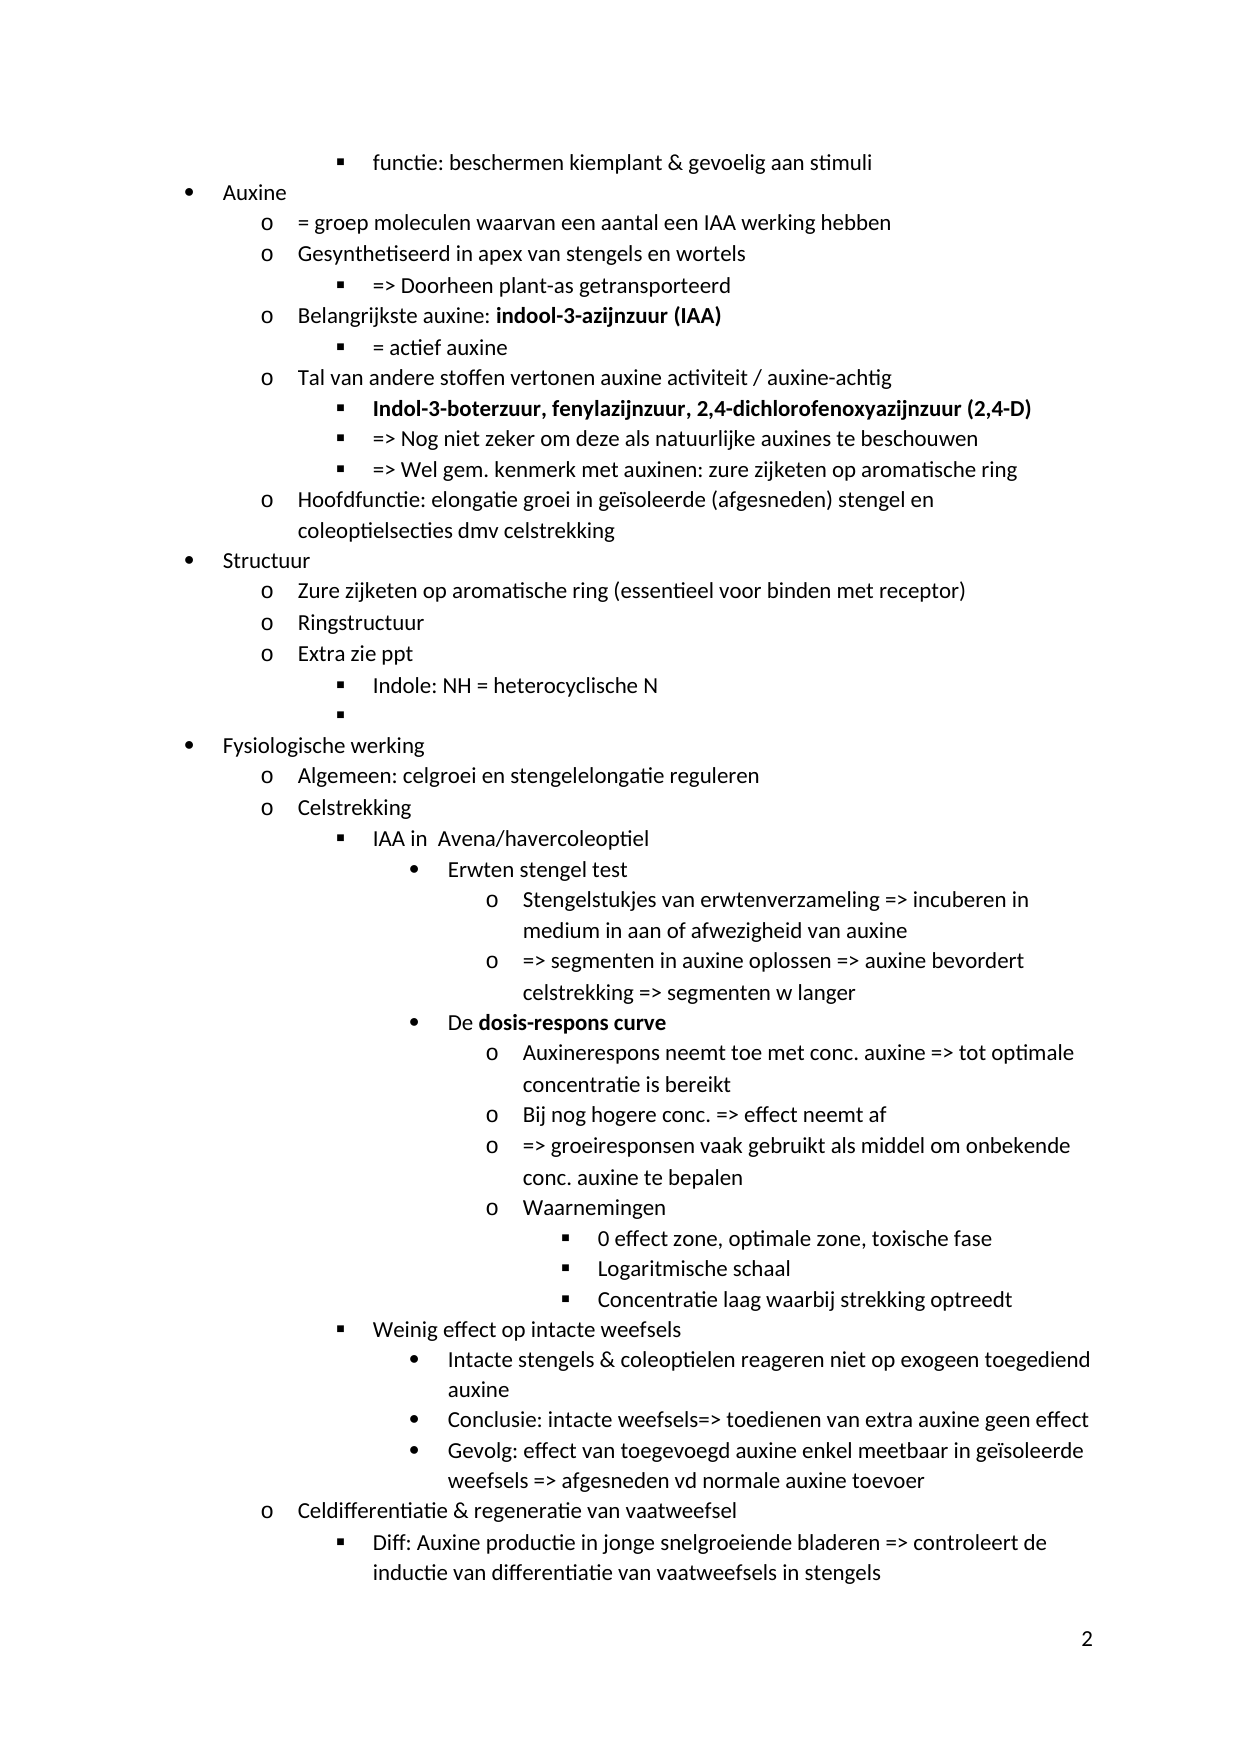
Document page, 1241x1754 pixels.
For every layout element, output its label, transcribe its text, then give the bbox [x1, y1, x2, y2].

list Conclusie: intacte weefsels=> toedienen van extra auxine geen effect [410, 1406, 1093, 1434]
list functie: beschermen kiemplant & gevoelig aan stimuli [335, 148, 1093, 176]
list Zure zijketen op aromatische ring (essentieel voor binden met receptor) [260, 577, 1093, 606]
list 0 effect zone, optimale zone, toxische fase [560, 1224, 1093, 1252]
list => groeiresponsen vaak gebruikt als middel om onbekende conc. auxine te bepalen [485, 1131, 1093, 1191]
list Ringstructuur [260, 608, 1093, 637]
list Bij nog hogere conc. => effect neemt af [485, 1100, 1093, 1129]
list Celstrekking [260, 793, 1093, 822]
list Stengelstukjes van erwtenverzameling => incuberen in medium in aan of afwezigheid van auxine [485, 885, 1093, 944]
list Waarnemingen [485, 1193, 1093, 1222]
list Erwten stengel test [410, 855, 1093, 883]
list Weinig effect op intacte weefsels [335, 1315, 1093, 1343]
list Indole: NH = heterocyclische N [335, 671, 1093, 699]
list Intacte stengels & coleoptielen reageren niet op exogeen toegediend auxine [410, 1345, 1093, 1403]
list => Wel gem. kenmerk met auxinen: zure zijketen op aromatische ring [335, 455, 1093, 483]
list => segmenten in auxine oplossen => auxine bevordert celstrekking => segmenten w langer [485, 947, 1093, 1006]
list Celdifferentiatie & regeneratie van vaatweefsel [260, 1496, 1093, 1525]
list Auxinerespons neemt toe met conc. auxine => tot optimale concentratie is bereikt [485, 1038, 1093, 1098]
list Gevolg: effect van toegevoegd auxine enkel meetbaar in geïsoleerde weefsels => afgesneden vd normale auxine toevoer [410, 1436, 1093, 1494]
list = actief auxine [335, 333, 1093, 361]
list Diff: Auxine productie in jonge snelgroeiende bladeren => controleert de inductie van differentiatie van vaatweefsels in stengels [335, 1528, 1093, 1586]
list = groep moleculen waarvan een aantal een IAA werking hebben [260, 208, 1093, 237]
list Extra zie ppt [260, 639, 1093, 669]
list Belangrijkste auxine: indool-3-azijnzuur (IAA) [260, 301, 1093, 330]
list Algemeen: celgroei en stengelelongatie reguleren [260, 762, 1093, 791]
list Indol-3-boterzuur, fenylazijnzuur, 2,4-dichlorofenoxyazijnzuur (2,4-D) [335, 394, 1093, 422]
list De dosis-respons curve [410, 1008, 1093, 1036]
list => Doorheen plant-as getransporteerd [335, 271, 1093, 299]
list Structuur [185, 546, 1093, 574]
list IAA in Avena/havercoleoptiel [335, 824, 1093, 853]
list Hoofdfunctie: elongatie groei in geïsoleerde (afgesneden) stengel en coleoptielsecties dmv celstrekking [260, 485, 1093, 544]
list => Nog niet zeker om deze als natuurlijke auxines te beschouwen [335, 424, 1093, 452]
list Logaritmische schaal [560, 1254, 1093, 1283]
list Tal van andere stoffen vertonen auxine activiteit / auxine-achtig [260, 363, 1093, 392]
list Auxine [185, 178, 1093, 206]
list Gesynthetiseerd in apex van stengels en wortels [260, 239, 1093, 269]
list Fysiologische werking [185, 731, 1093, 759]
list Concentratie laag waarbij strekking optreedt [560, 1285, 1093, 1313]
